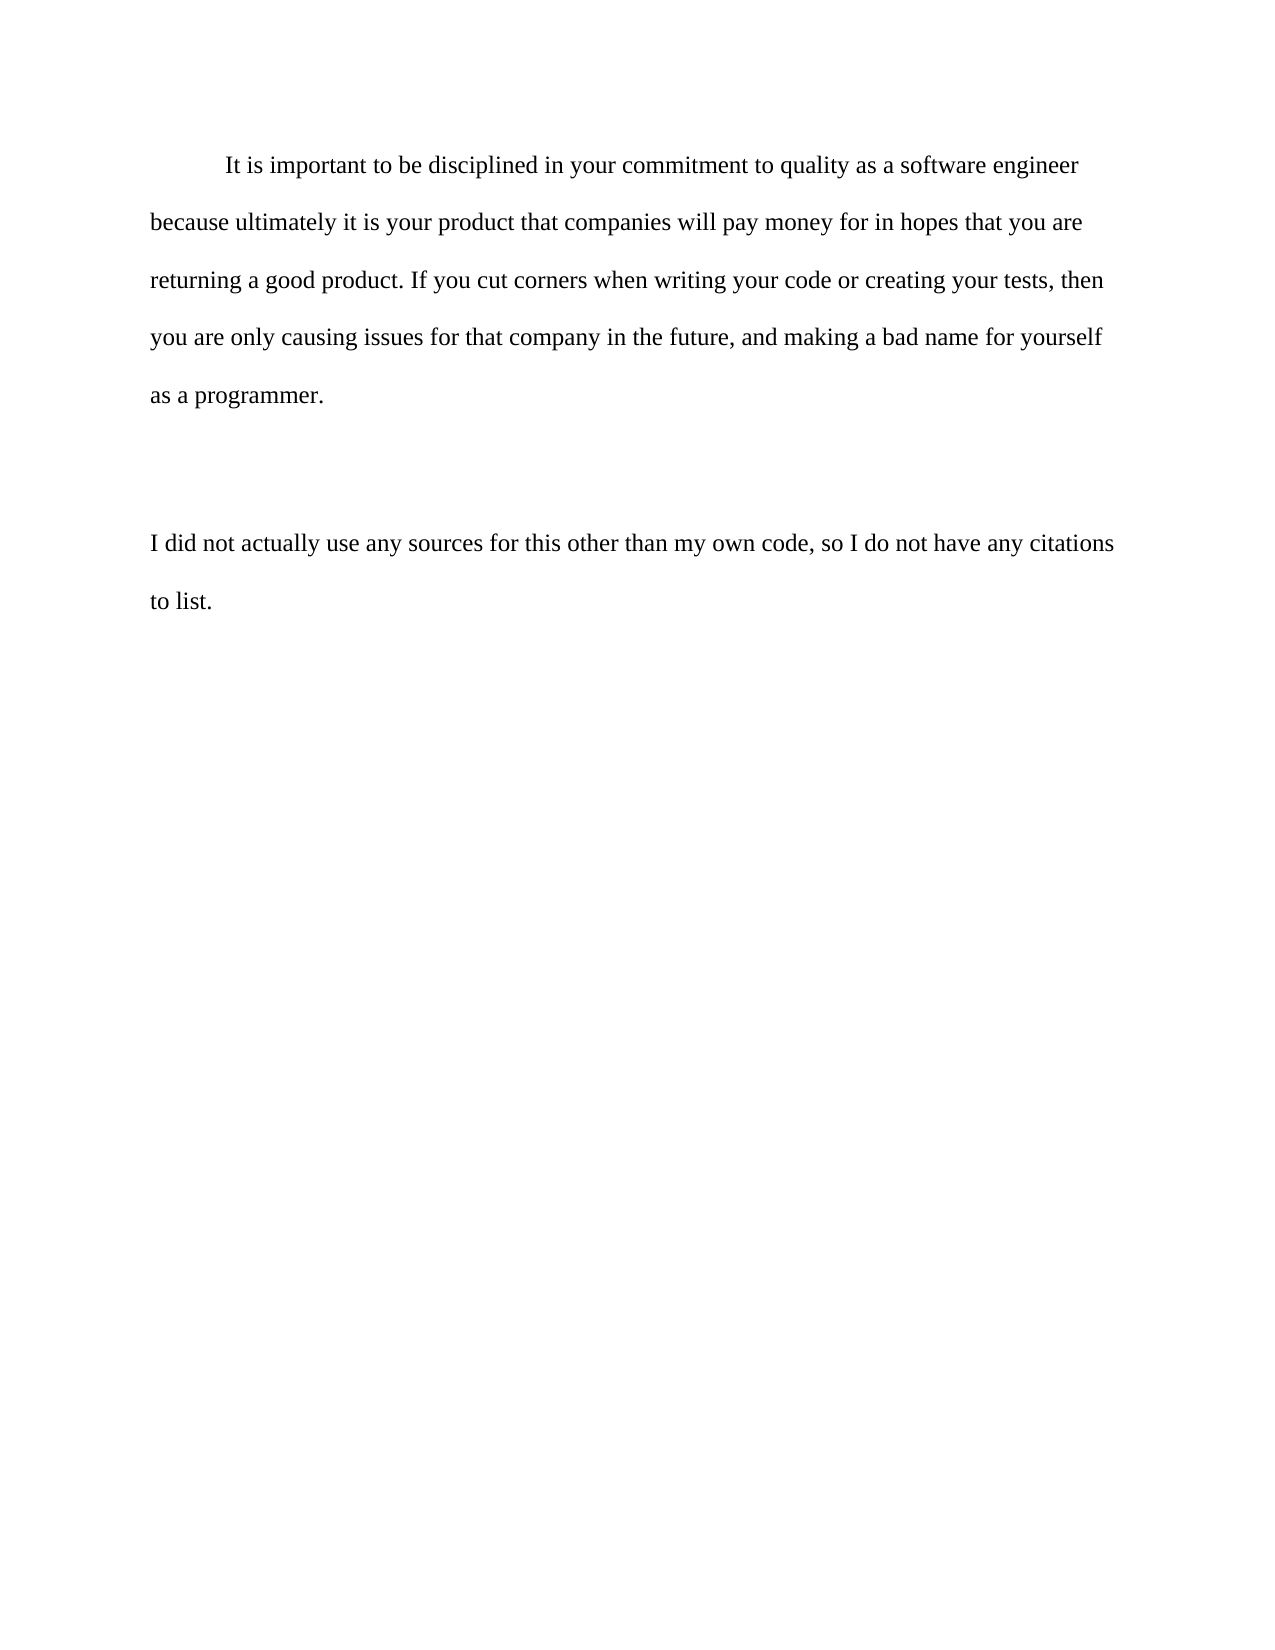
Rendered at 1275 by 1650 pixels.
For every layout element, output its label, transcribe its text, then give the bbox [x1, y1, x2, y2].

text It is important to be disciplined in your commitment to quality as a software engineer because ultimately it is your product that companies will pay money for in hopes that you are returning a good product. If you cut corners when writing your code or creating your tests, then you are only causing issues for that company in the future, and making a bad name for yourself as a programmer. [150, 150, 1125, 409]
text I did not actually use any sources for this other than my own code, so I do not have any citations to list. [150, 528, 1125, 614]
